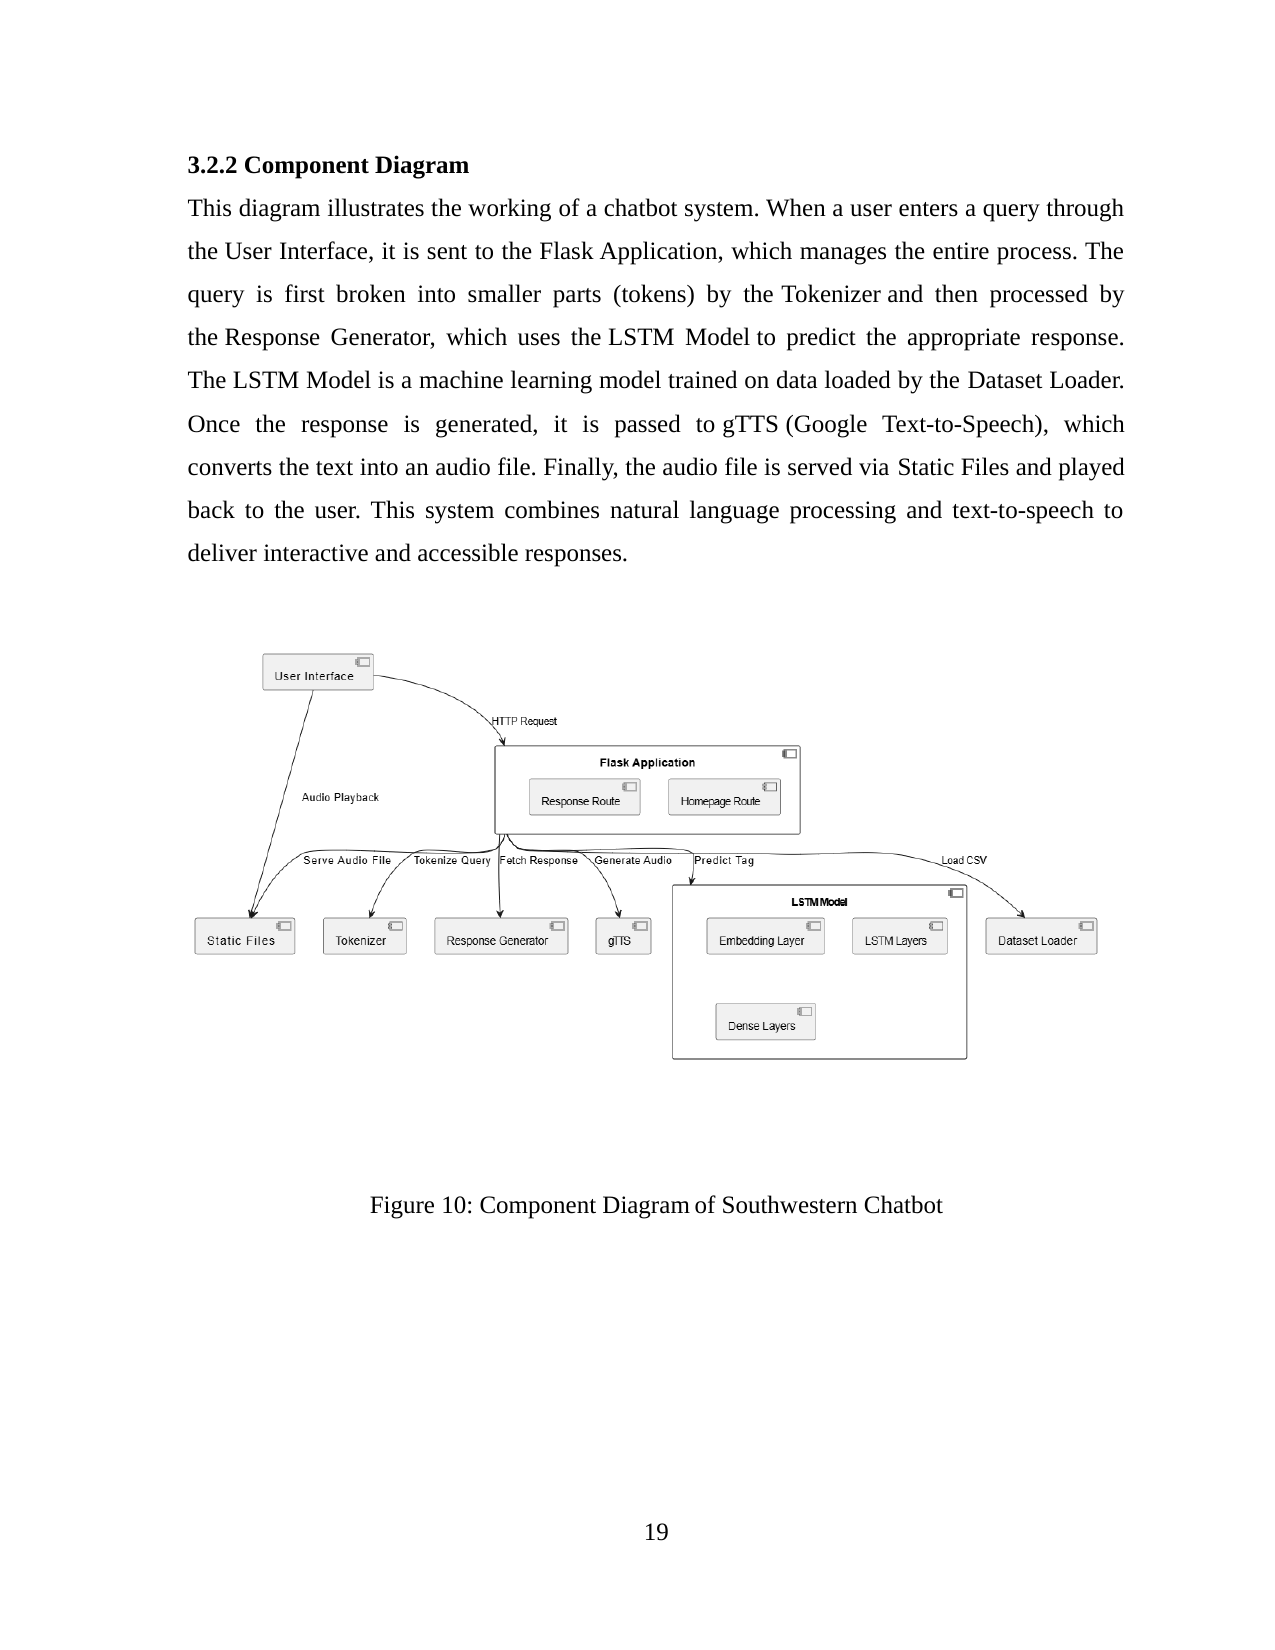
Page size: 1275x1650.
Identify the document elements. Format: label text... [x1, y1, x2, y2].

text Figure 10: Component Diagram of Southwestern Chatbot [187, 1190, 1125, 1219]
text This diagram illustrates the working of a chatbot system. When a user enters a query through the User Interface, it is sent to the Flask Application, which manages the entire process. The query is first broken into smaller parts (tokens) by the Tokenizer and then processed by the Response Generator, which uses the LSTM Model to predict the appropriate response. The LSTM Model is a machine learning model trained on data loaded by the Dataset Loader. Once the response is generated, it is passed to gTTS (Google Text-to-Speech), which converts the text into an audio file. Finally, the audio file is served via Static Files and played back to the user. This system combines natural language processing and text-to-speech to deliver interactive and accessible responses. [187, 193, 1125, 567]
picture [187, 645, 1107, 1076]
subtitle 3.2.2 Component Diagram [187, 150, 1125, 179]
